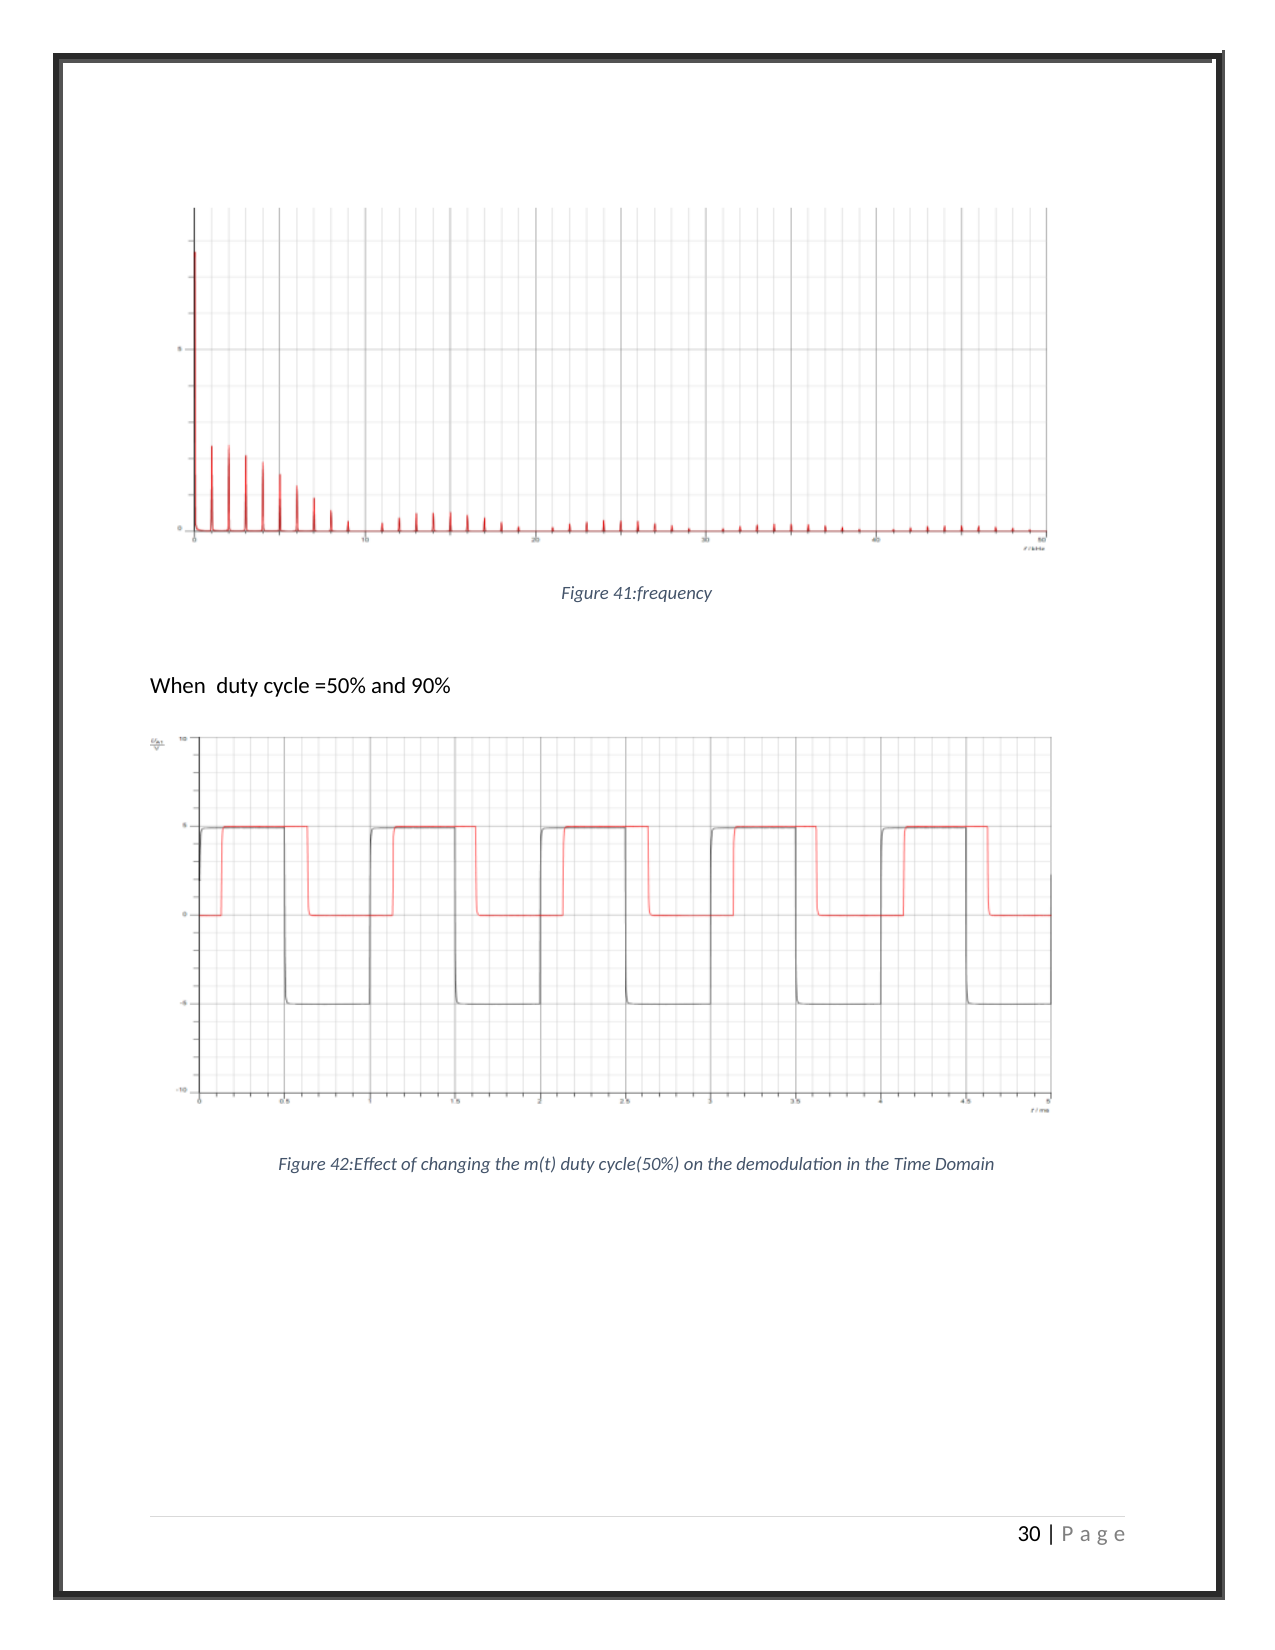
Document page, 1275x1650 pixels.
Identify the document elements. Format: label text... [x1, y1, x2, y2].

picture [150, 150, 1085, 563]
text When duty cycle =50% and 90% [150, 671, 1125, 699]
text Figure 41:frequency [150, 581, 1125, 604]
picture [150, 717, 1123, 1134]
text Figure 42:Effect of changing the m(t) duty cycle(50%) on the demodulation in the Time Domain [150, 1152, 1125, 1175]
